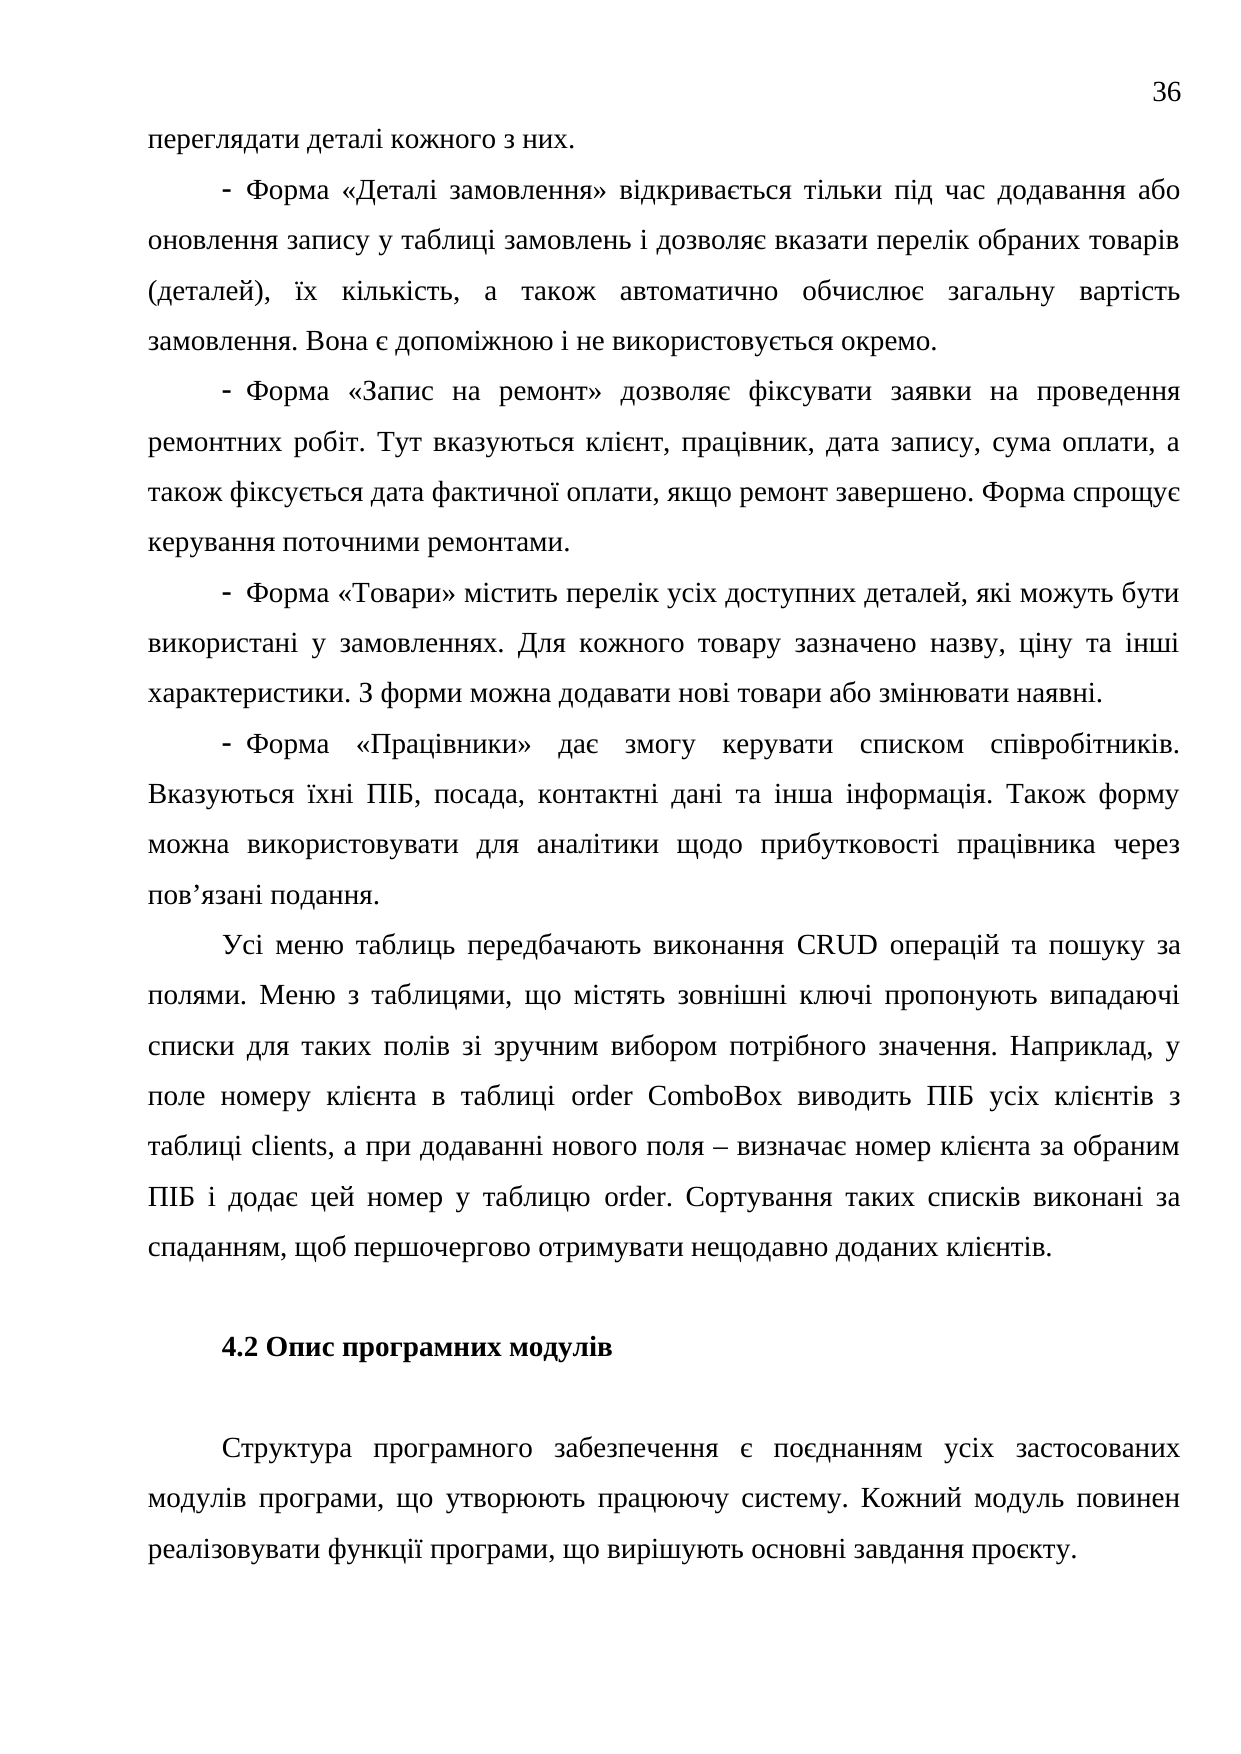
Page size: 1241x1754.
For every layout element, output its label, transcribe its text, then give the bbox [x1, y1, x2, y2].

list Форма «Деталі замовлення» відкривається тільки під час додавання або оновлення запису у таблиці замовлень і дозволяє вказати перелік обраних товарів (деталей), їх кількість, а також автоматично обчислює загальну вартість замовлення. Вона є допоміжною і не використовується окремо. [148, 172, 1181, 357]
list Форма «Працівники» дає змогу керувати списком співробітників. Вказуються їхні ПІБ, посада, контактні дані та інша інформація. Також форму можна використовувати для аналітики щодо прибутковості працівника через пов’язані подання. [148, 726, 1181, 910]
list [148, 122, 1181, 155]
list Форма «Товари» містить перелік усіх доступних деталей, які можуть бути використані у замовленнях. Для кожного товару зазначено назву, ціну та інші характеристики. З форми можна додавати нові товари або змінювати наявні. [148, 575, 1181, 709]
text Структура програмного забезпечення є поєднанням усіх застосованих модулів програми, що утворюють працюючу систему. Кожний модуль повинен реалізовувати функції програми, що вирішують основні завдання проєкту. [148, 1430, 1181, 1564]
list Форма «Запис на ремонт» дозволяє фіксувати заявки на проведення ремонтних робіт. Тут вказуються клієнт, працівник, дата запису, сума оплати, а також фіксується дата фактичної оплати, якщо ремонт завершено. Форма спрощує керування поточними ремонтами. [148, 373, 1181, 558]
text Усі меню таблиць передбачають виконання CRUD операцій та пошуку за полями. Меню з таблицями, що містять зовнішні ключі пропонують випадаючі списки для таких полів зі зручним вибором потрібного значення. Наприклад, у поле номеру клієнта в таблиці order ComboBox виводить ПІБ усіх клієнтів з таблиці clients, а при додаванні нового поля – визначає номер клієнта за обраним ПІБ і додає цей номер у таблицю order. Сортування таких списків виконані за спаданням, щоб першочергово отримувати нещодавно доданих клієнтів. [148, 927, 1181, 1262]
text 4.2 Опис програмних модулів [148, 1329, 1181, 1363]
